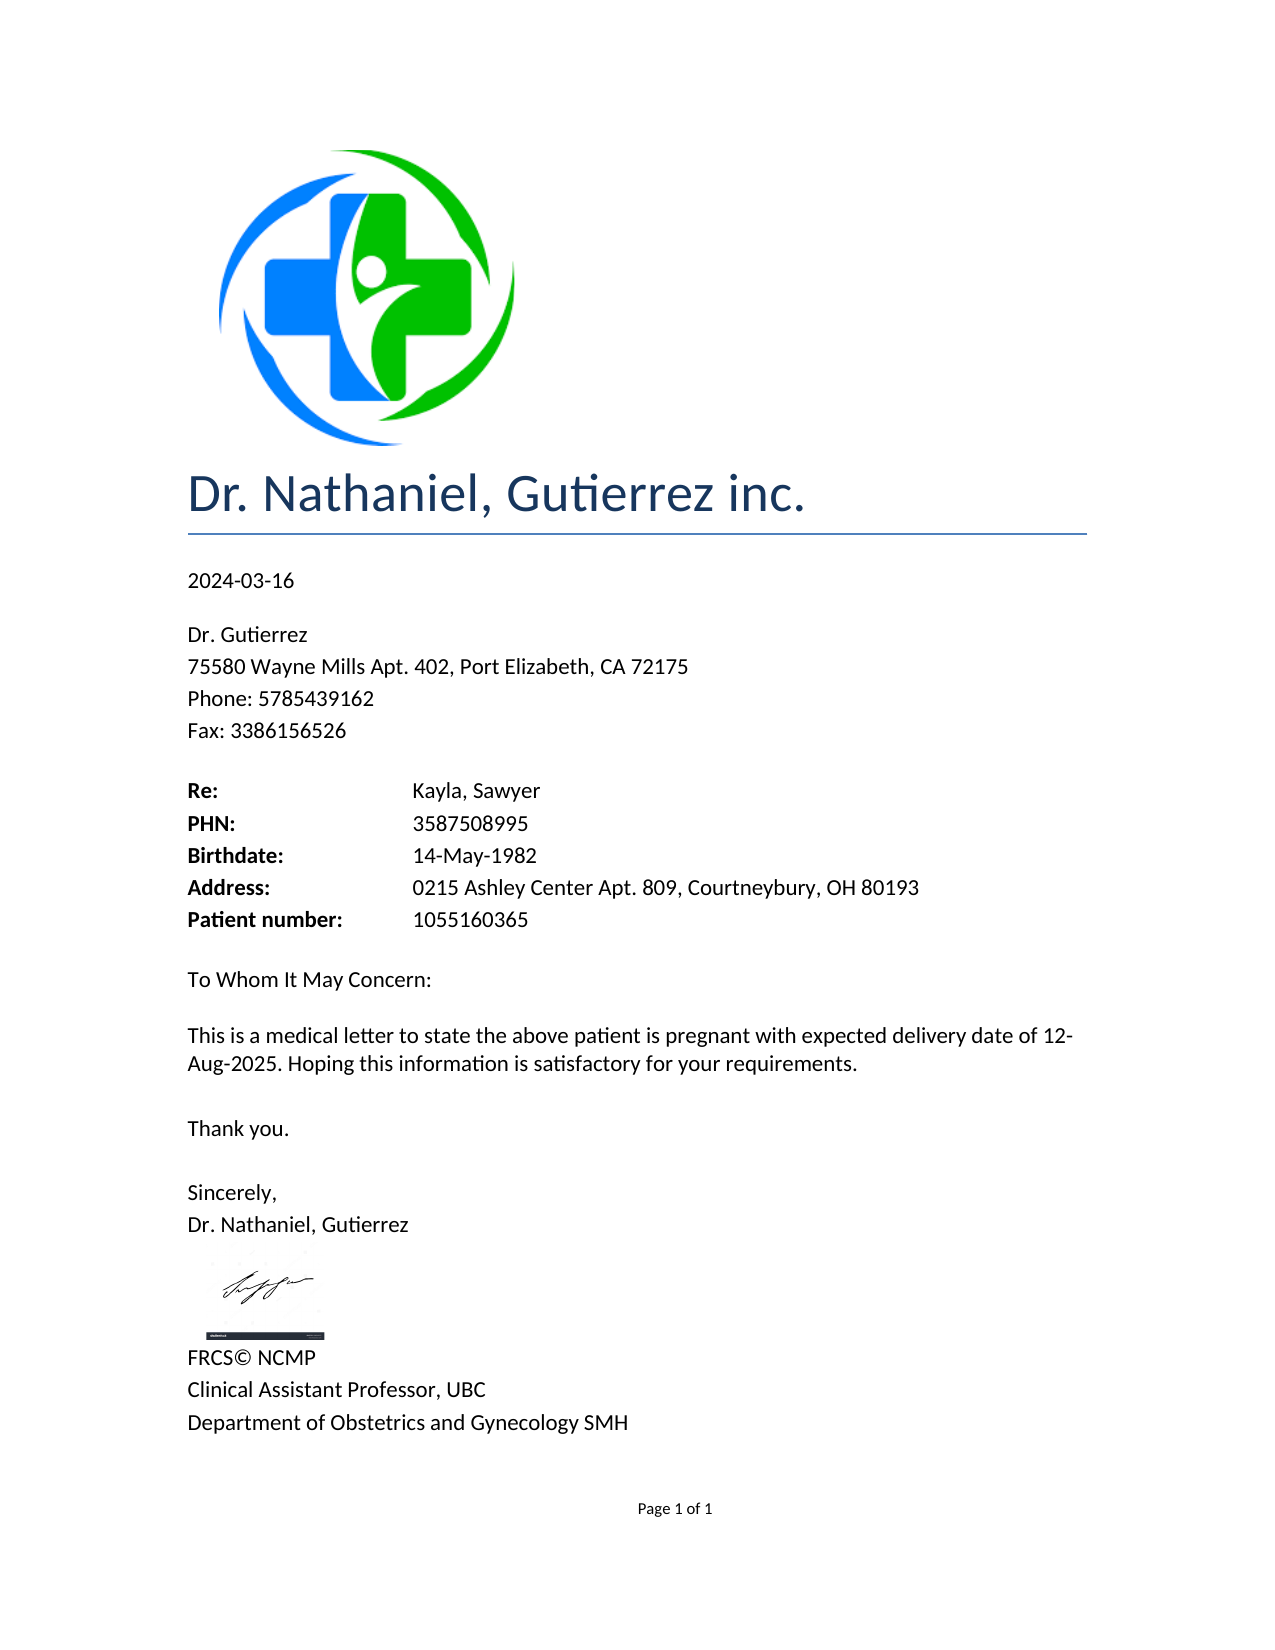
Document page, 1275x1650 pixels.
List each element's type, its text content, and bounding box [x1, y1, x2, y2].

text Fax: 3386156526 [187, 716, 1087, 744]
text 2024-03-16 [187, 567, 1087, 595]
text Address: 0215 Ashley Center Apt. 809, Courtneybury, OH 80193 [187, 873, 1087, 901]
text This is a medical letter to state the above patient is pregnant with expected delivery date of 12-Aug-2025. Hoping this information is satisfactory for your requirements. [187, 1021, 1087, 1077]
text To Whom It May Concern: [187, 965, 1087, 993]
picture [219, 150, 515, 446]
text Dr. Nathaniel, Gutierrez [187, 1210, 1087, 1238]
text Re: Kayla, Sawyer [187, 776, 1087, 804]
text Birthdate: 14-May-1982 [187, 841, 1087, 869]
text 75580 Wayne Mills Apt. 402, Port Elizabeth, CA 72175 [187, 652, 1087, 680]
text Sincerely, [187, 1178, 1087, 1206]
text Thank you. [187, 1114, 1087, 1142]
text FRCS© NCMP [187, 1343, 1087, 1371]
text Patient number: 1055160365 [187, 905, 1087, 933]
picture [206, 1242, 325, 1340]
title Dr. Nathaniel, Gutierrez inc. [187, 459, 1087, 535]
text Department of Obstetrics and Gynecology SMH [187, 1408, 1087, 1436]
text PHN: 3587508995 [187, 809, 1087, 837]
text Phone: 5785439162 [187, 684, 1087, 712]
text Dr. Gutierrez [187, 620, 1087, 648]
text Clinical Assistant Professor, UBC [187, 1376, 1087, 1404]
